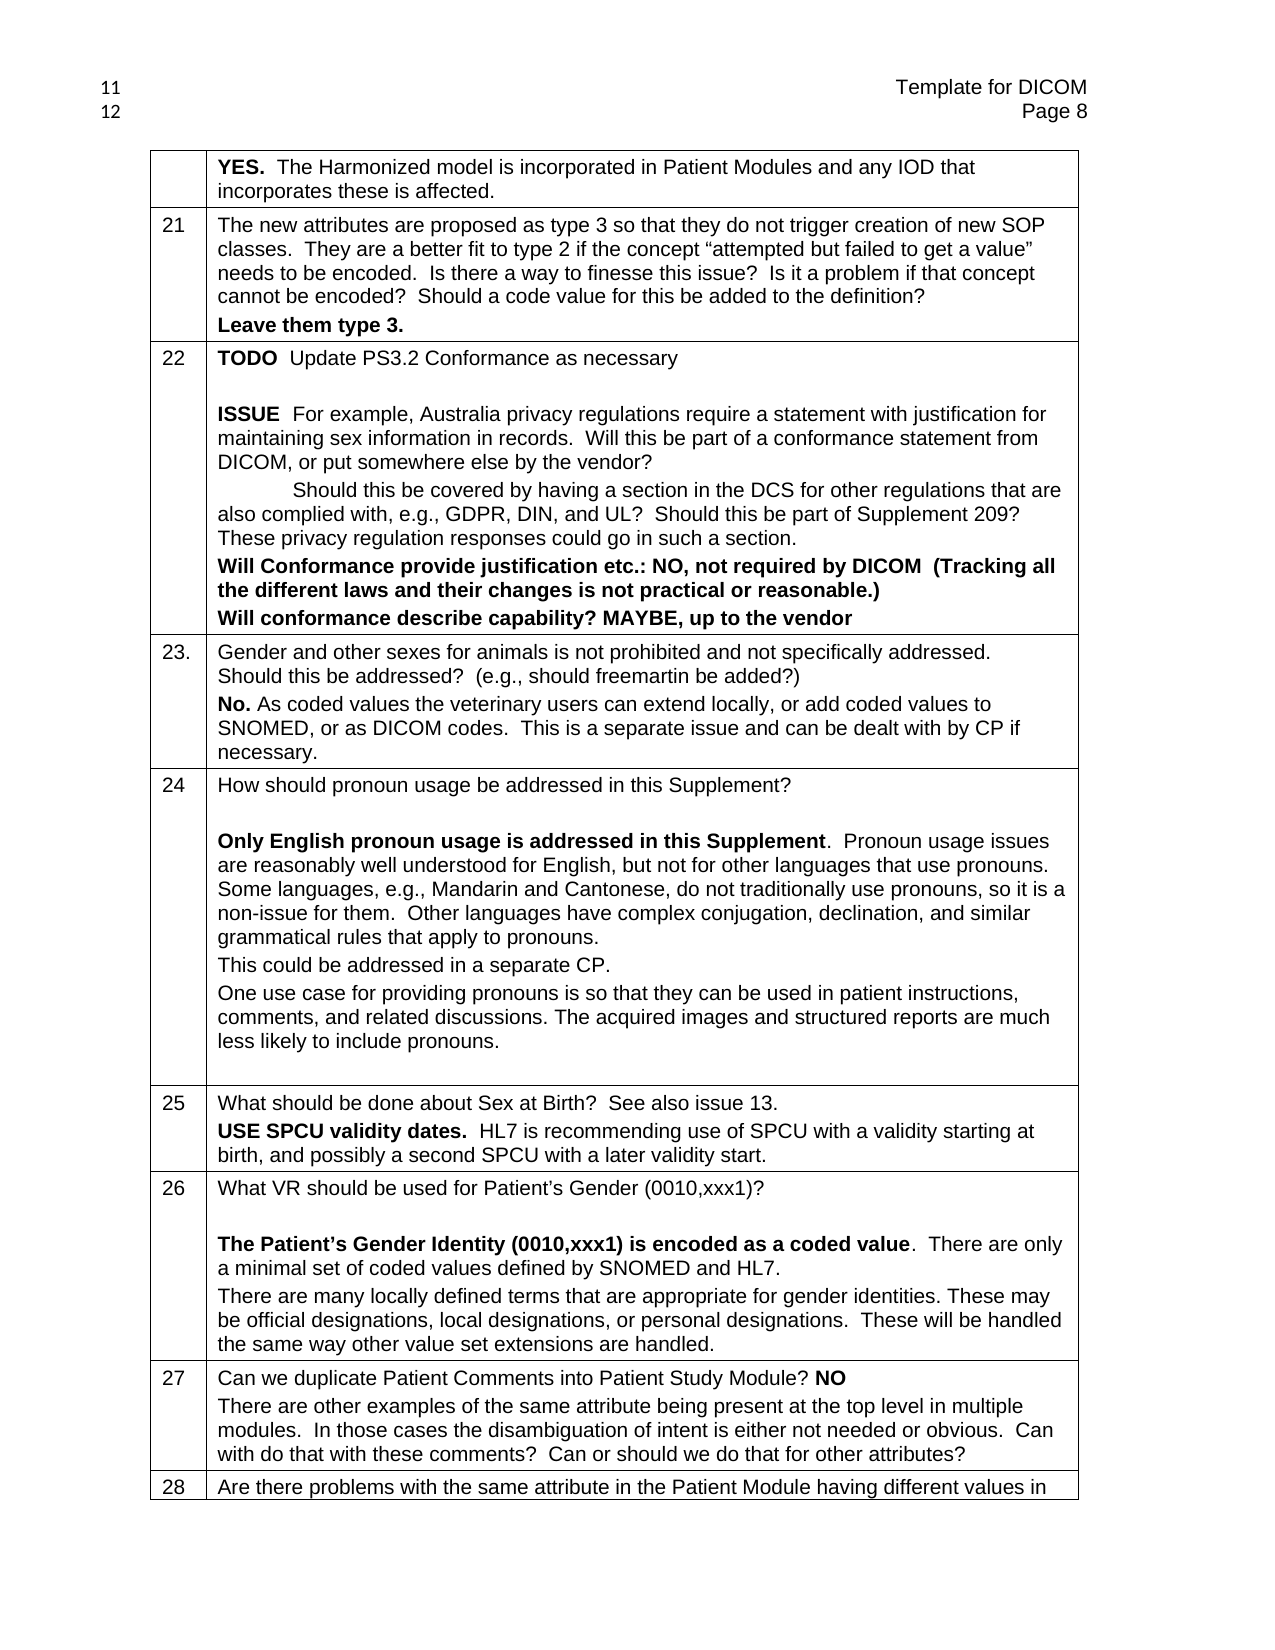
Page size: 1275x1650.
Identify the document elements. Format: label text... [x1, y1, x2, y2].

table_cell What should be done about Sex at Birth? See also issue 13. USE SPCU validity dates. HL7 is recommending use of SPCU with a validity starting at birth, and possibly a second SPCU with a later validity start. [207, 1086, 1078, 1171]
table_cell 22 [151, 342, 206, 634]
table_cell 27 [151, 1361, 206, 1470]
table_cell Gender and other sexes for animals is not prohibited and not specifically addressed. Should this be addressed? (e.g., should freemartin be added?) No. As coded values the veterinary users can extend locally, or add coded values to SNOMED, or as DICOM codes. This is a separate issue and can be dealt with by CP if necessary. [207, 635, 1078, 768]
table_cell TODO Update PS3.2 Conformance as necessary ISSUE For example, Australia privacy regulations require a statement with justification for maintaining sex information in records. Will this be part of a conformance statement from DICOM, or put somewhere else by the vendor? Should this be covered by having a section in the DCS for other regulations that are also complied with, e.g., GDPR, DIN, and UL? Should this be part of Supplement 209? These privacy regulation responses could go in such a section. Will Conformance provide justification etc.: NO, not required by DICOM (Tracking all the different laws and their changes is not practical or reasonable.) Will conformance describe capability? MAYBE, up to the vendor [207, 342, 1078, 634]
table_cell 23. [151, 635, 206, 768]
table_cell 19 [151, 151, 206, 207]
table_cell How should pronoun usage be addressed in this Supplement? Only English pronoun usage is addressed in this Supplement. Pronoun usage issues are reasonably well understood for English, but not for other languages that use pronouns. Some languages, e.g., Mandarin and Cantonese, do not traditionally use pronouns, so it is a non-issue for them. Other languages have complex conjugation, declination, and similar grammatical rules that apply to pronouns. This could be addressed in a separate CP. One use case for providing pronouns is so that they can be used in patient instructions, comments, and related discussions. The acquired images and structured reports are much less likely to include pronouns. [207, 769, 1078, 1085]
table_cell 24 [151, 769, 206, 1085]
table_cell 21 [151, 208, 206, 341]
table_cell 28 [151, 1471, 206, 1499]
table_cell Can we duplicate Patient Comments into Patient Study Module? NO There are other examples of the same attribute being present at the top level in multiple modules. In those cases the disambiguation of intent is either not needed or obvious. Can with do that with these comments? Can or should we do that for other attributes? [207, 1361, 1078, 1470]
table_cell What VR should be used for Patient’s Gender (0010,xxx1)? The Patient’s Gender Identity (0010,xxx1) is encoded as a coded value. There are only a minimal set of coded values defined by SNOMED and HL7. There are many locally defined terms that are appropriate for gender identities. These may be official designations, local designations, or personal designations. These will be handled the same way other value set extensions are handled. [207, 1172, 1078, 1360]
table_cell 25 [151, 1086, 206, 1171]
table_cell 26 [151, 1172, 206, 1360]
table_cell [207, 1471, 1078, 1499]
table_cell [207, 151, 1078, 207]
table_cell The new attributes are proposed as type 3 so that they do not trigger creation of new SOP classes. They are a better fit to type 2 if the concept “attempted but failed to get a value” needs to be encoded. Is there a way to finesse this issue? Is it a problem if that concept cannot be encoded? Should a code value for this be added to the definition? Leave them type 3. [207, 208, 1078, 341]
